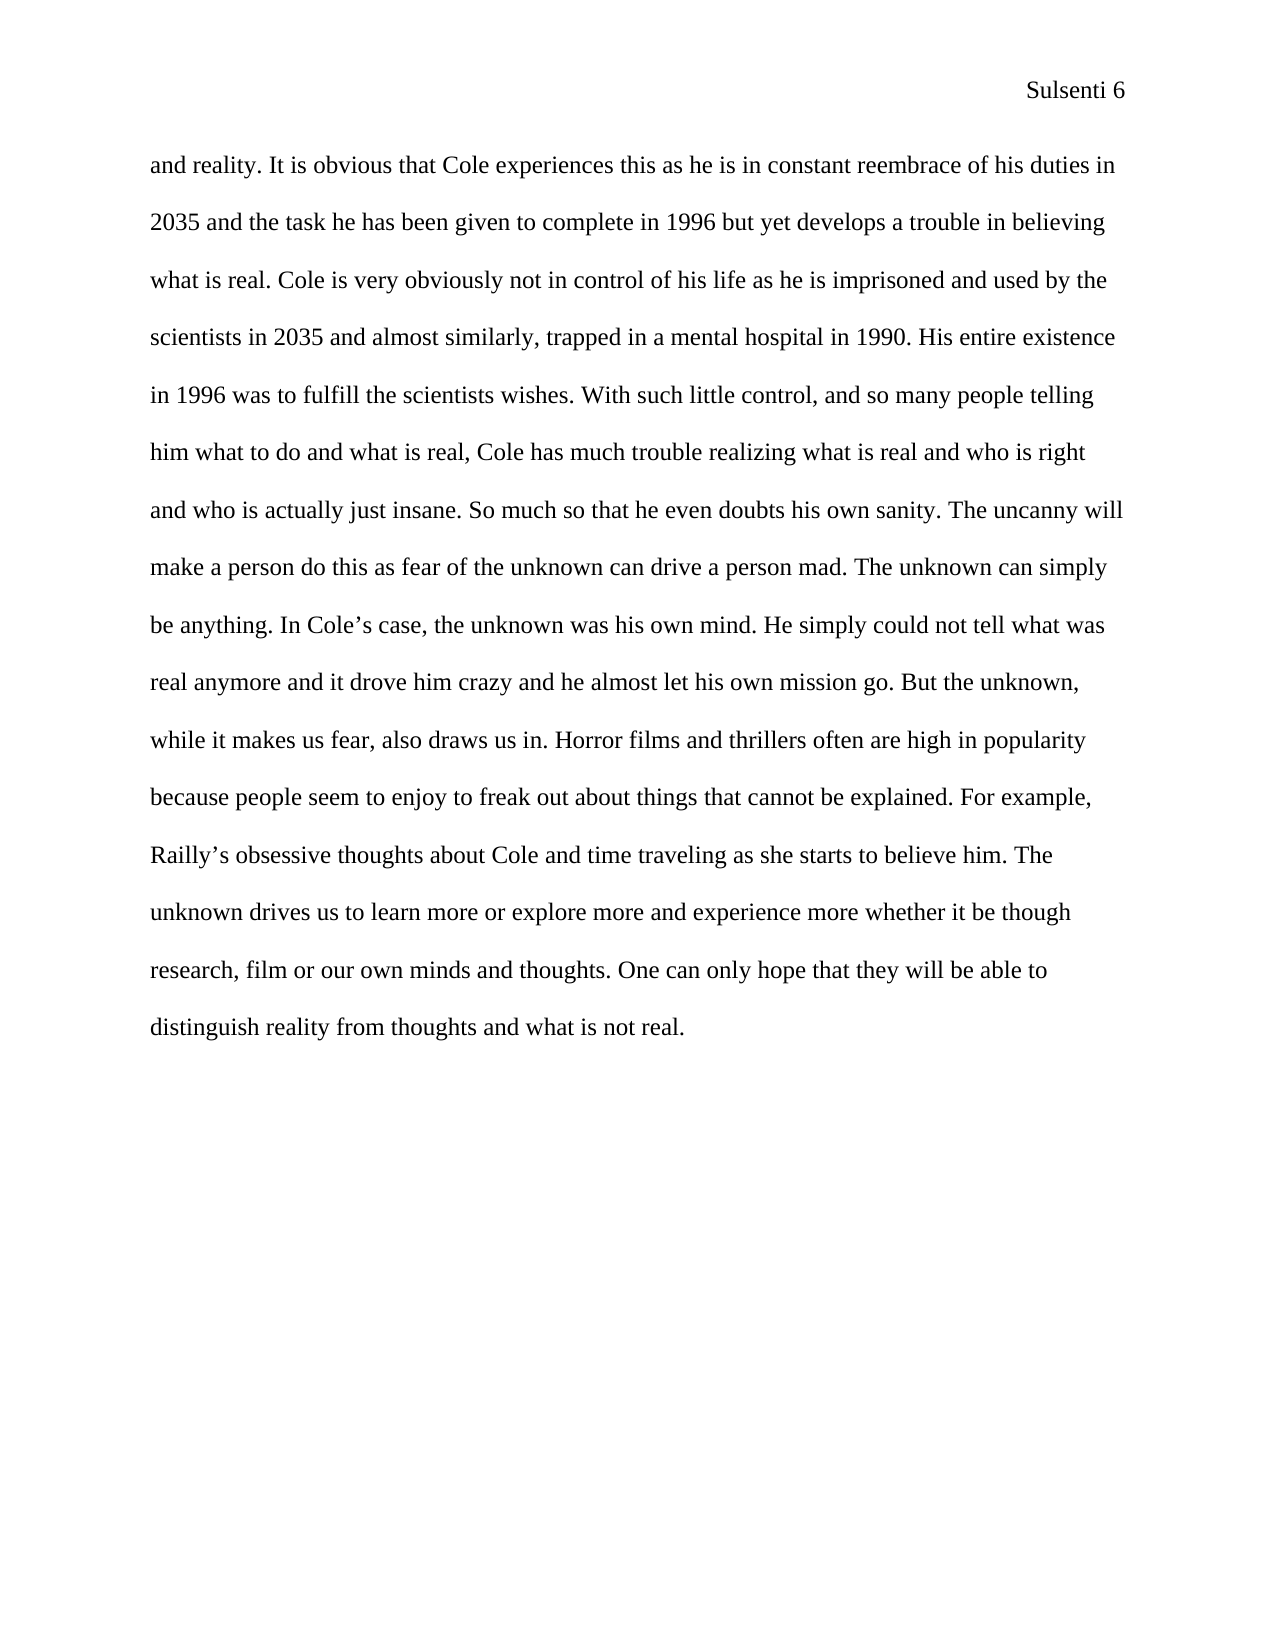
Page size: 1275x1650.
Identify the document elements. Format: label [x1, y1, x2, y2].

text [150, 150, 1125, 1041]
